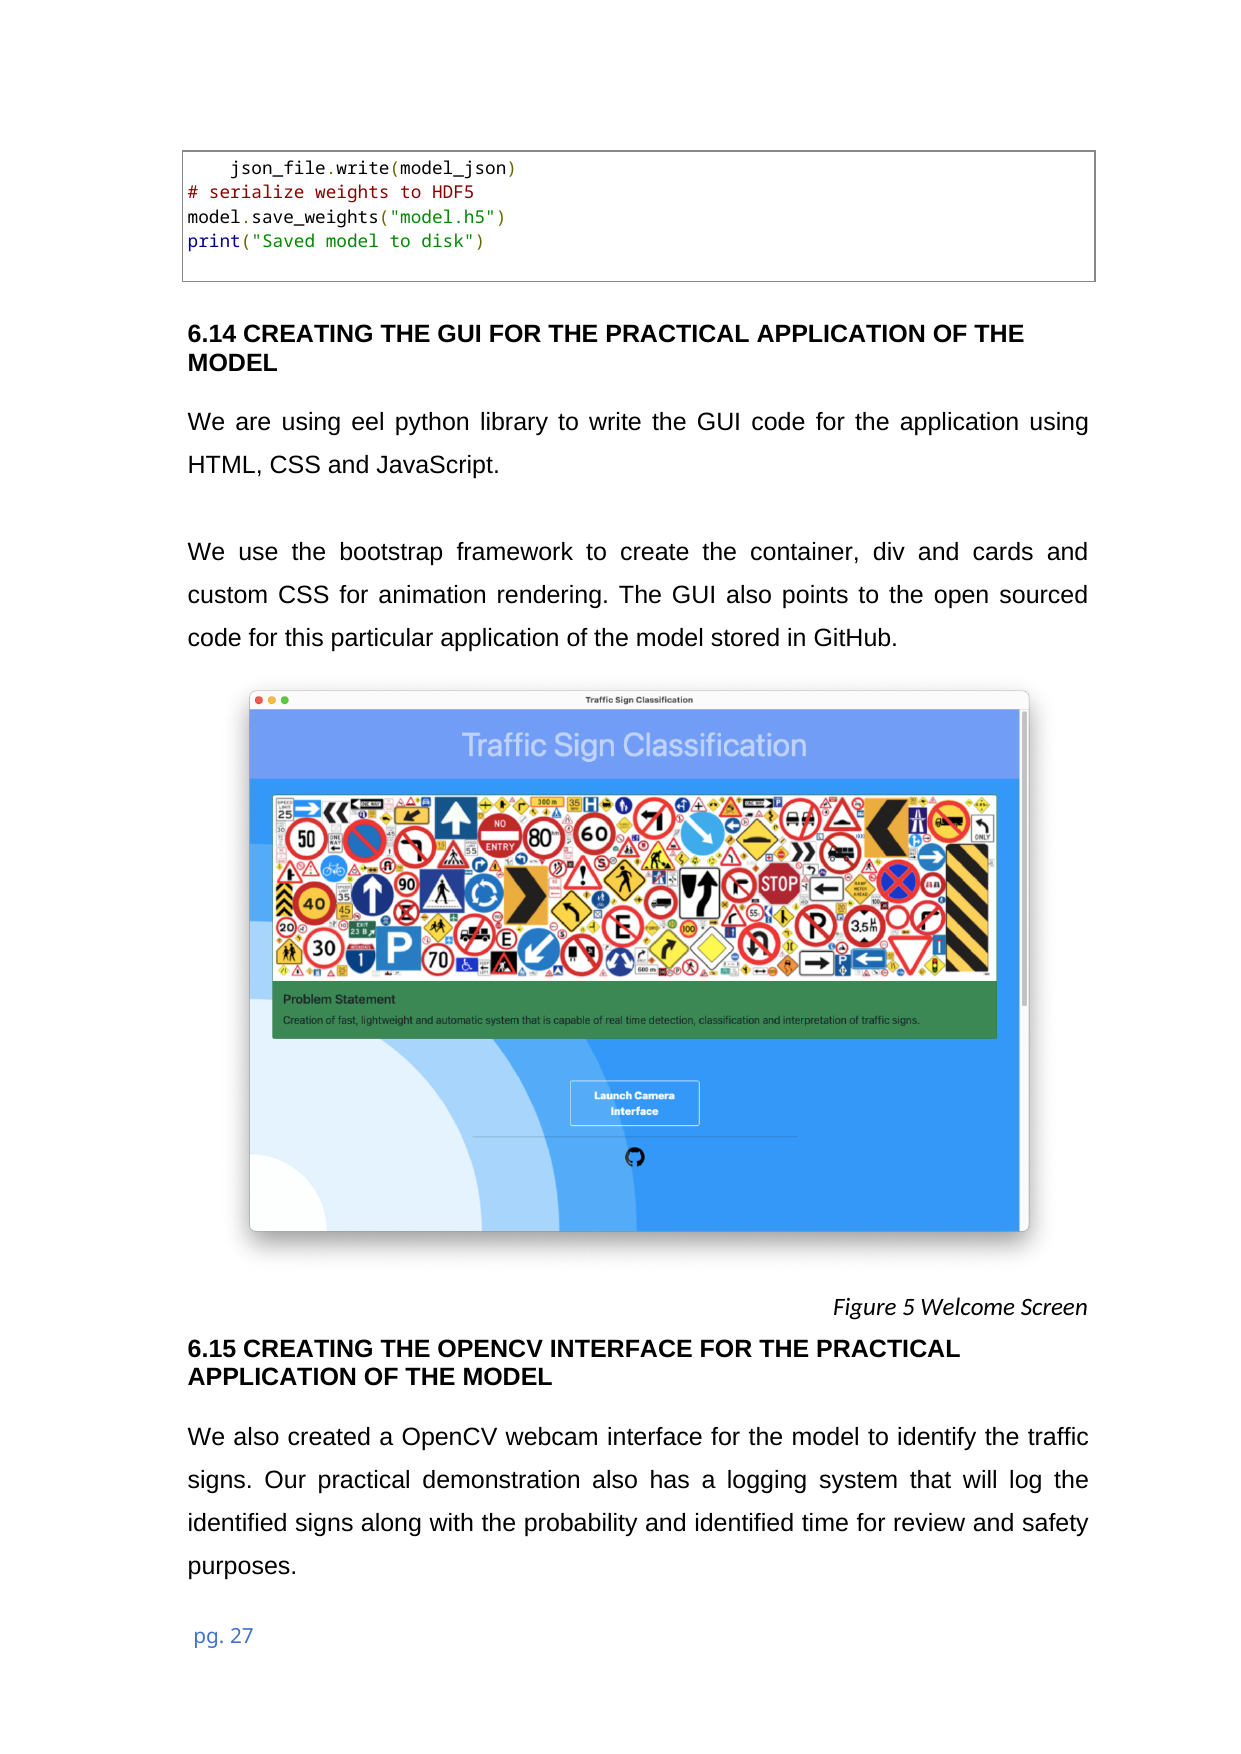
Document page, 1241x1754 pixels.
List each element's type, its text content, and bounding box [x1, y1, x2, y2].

text print("Saved model to disk") [187, 228, 1090, 252]
text We are using eel python library to write the GUI code for the application using HTML, CSS and JavaScript. [187, 407, 1090, 479]
text We also created a OpenCV webcam interface for the model to identify the traffic signs. Our practical demonstration also has a logging system that will log the identified signs along with the probability and identified time for review and safety purposes. [187, 1422, 1090, 1580]
text json_file.write(model_json) [183, 152, 1094, 180]
text # serialize weights to HDF5 [187, 180, 1090, 204]
picture [213, 666, 1065, 1279]
text We use the bootstrap framework to create the container, div and cards and custom CSS for animation rendering. The GUI also points to the open sourced code for this particular application of the model stored in GitHub. [187, 537, 1090, 652]
text model.save_weights("model.h5") [187, 204, 1090, 228]
text 6.15 CREATING THE OPENCV INTERFACE FOR THE PRACTICAL APPLICATION OF THE MODEL [187, 1334, 1090, 1391]
subtitle 6.14 CREATING THE GUI FOR THE PRACTICAL APPLICATION OF THE MODEL [187, 319, 1090, 377]
